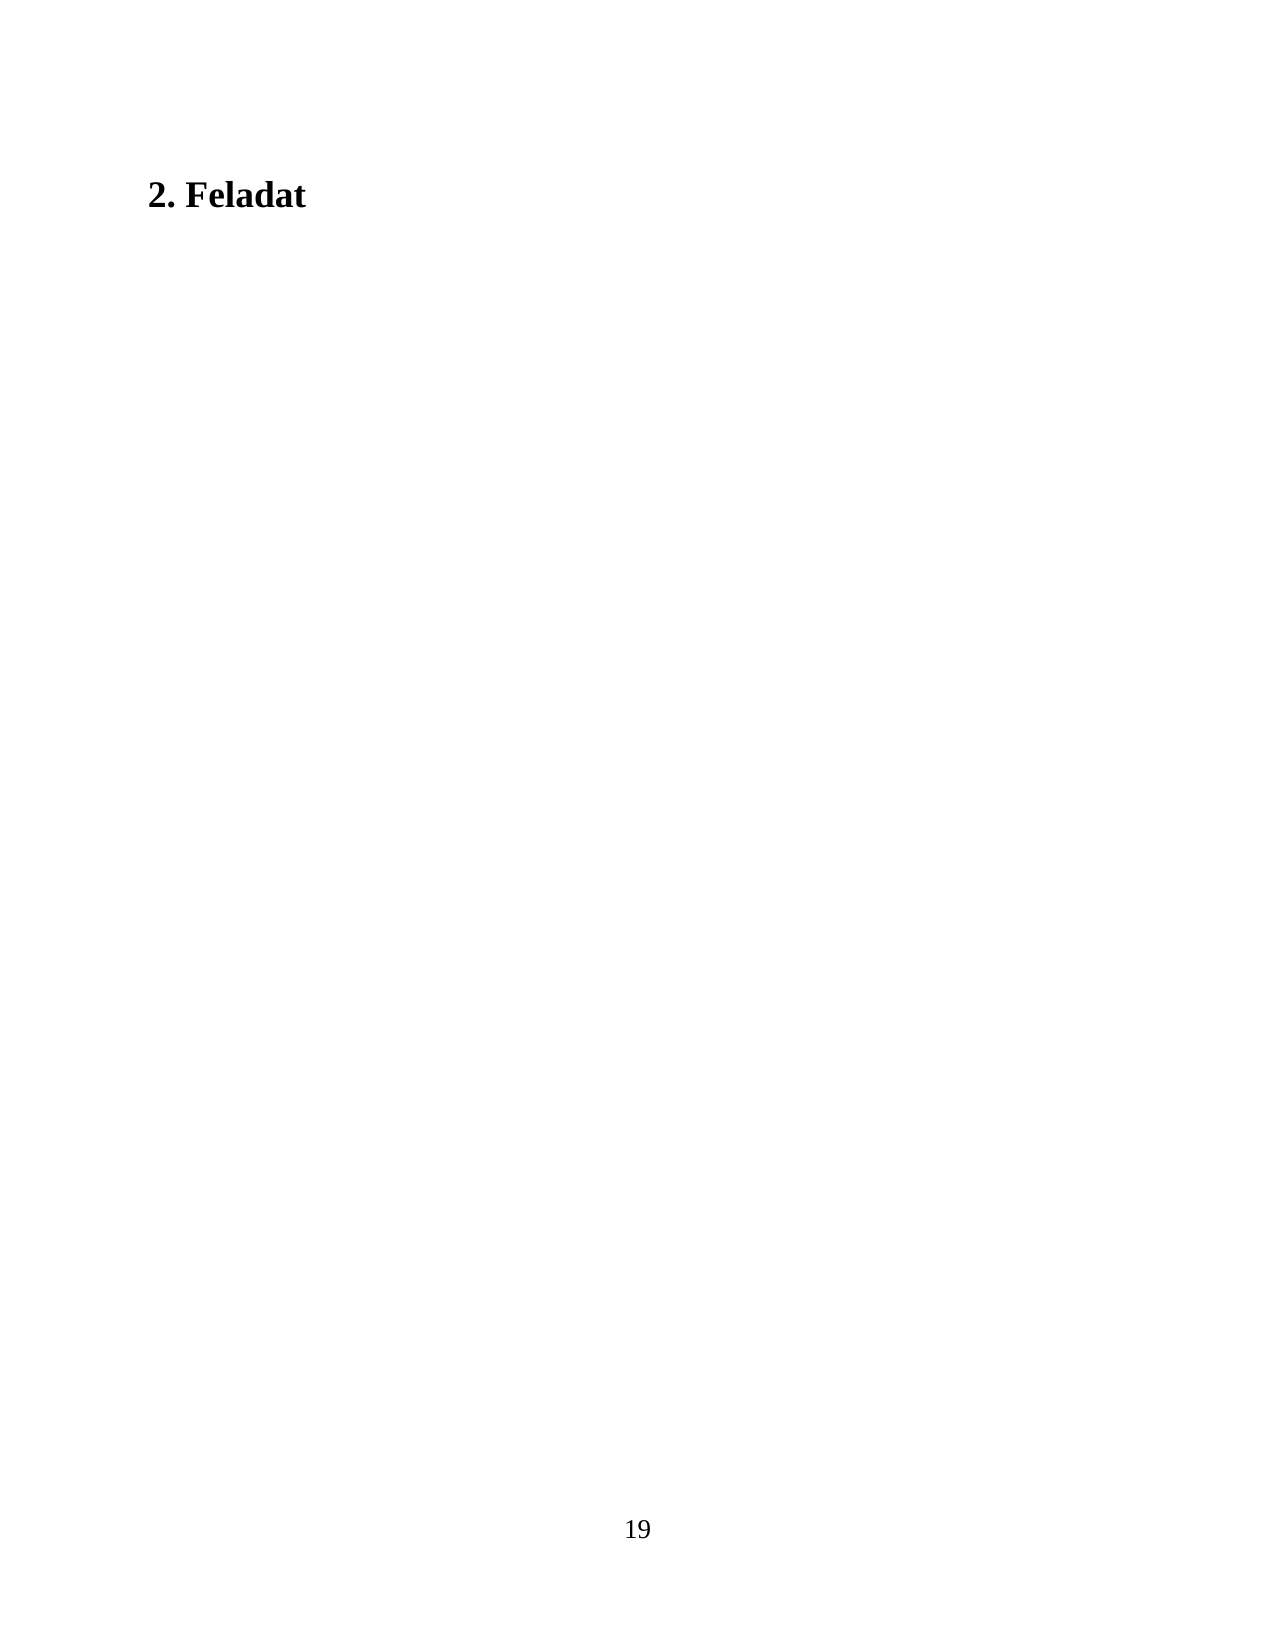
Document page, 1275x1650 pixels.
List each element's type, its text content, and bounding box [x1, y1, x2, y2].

subtitle Feladat [148, 173, 1127, 216]
